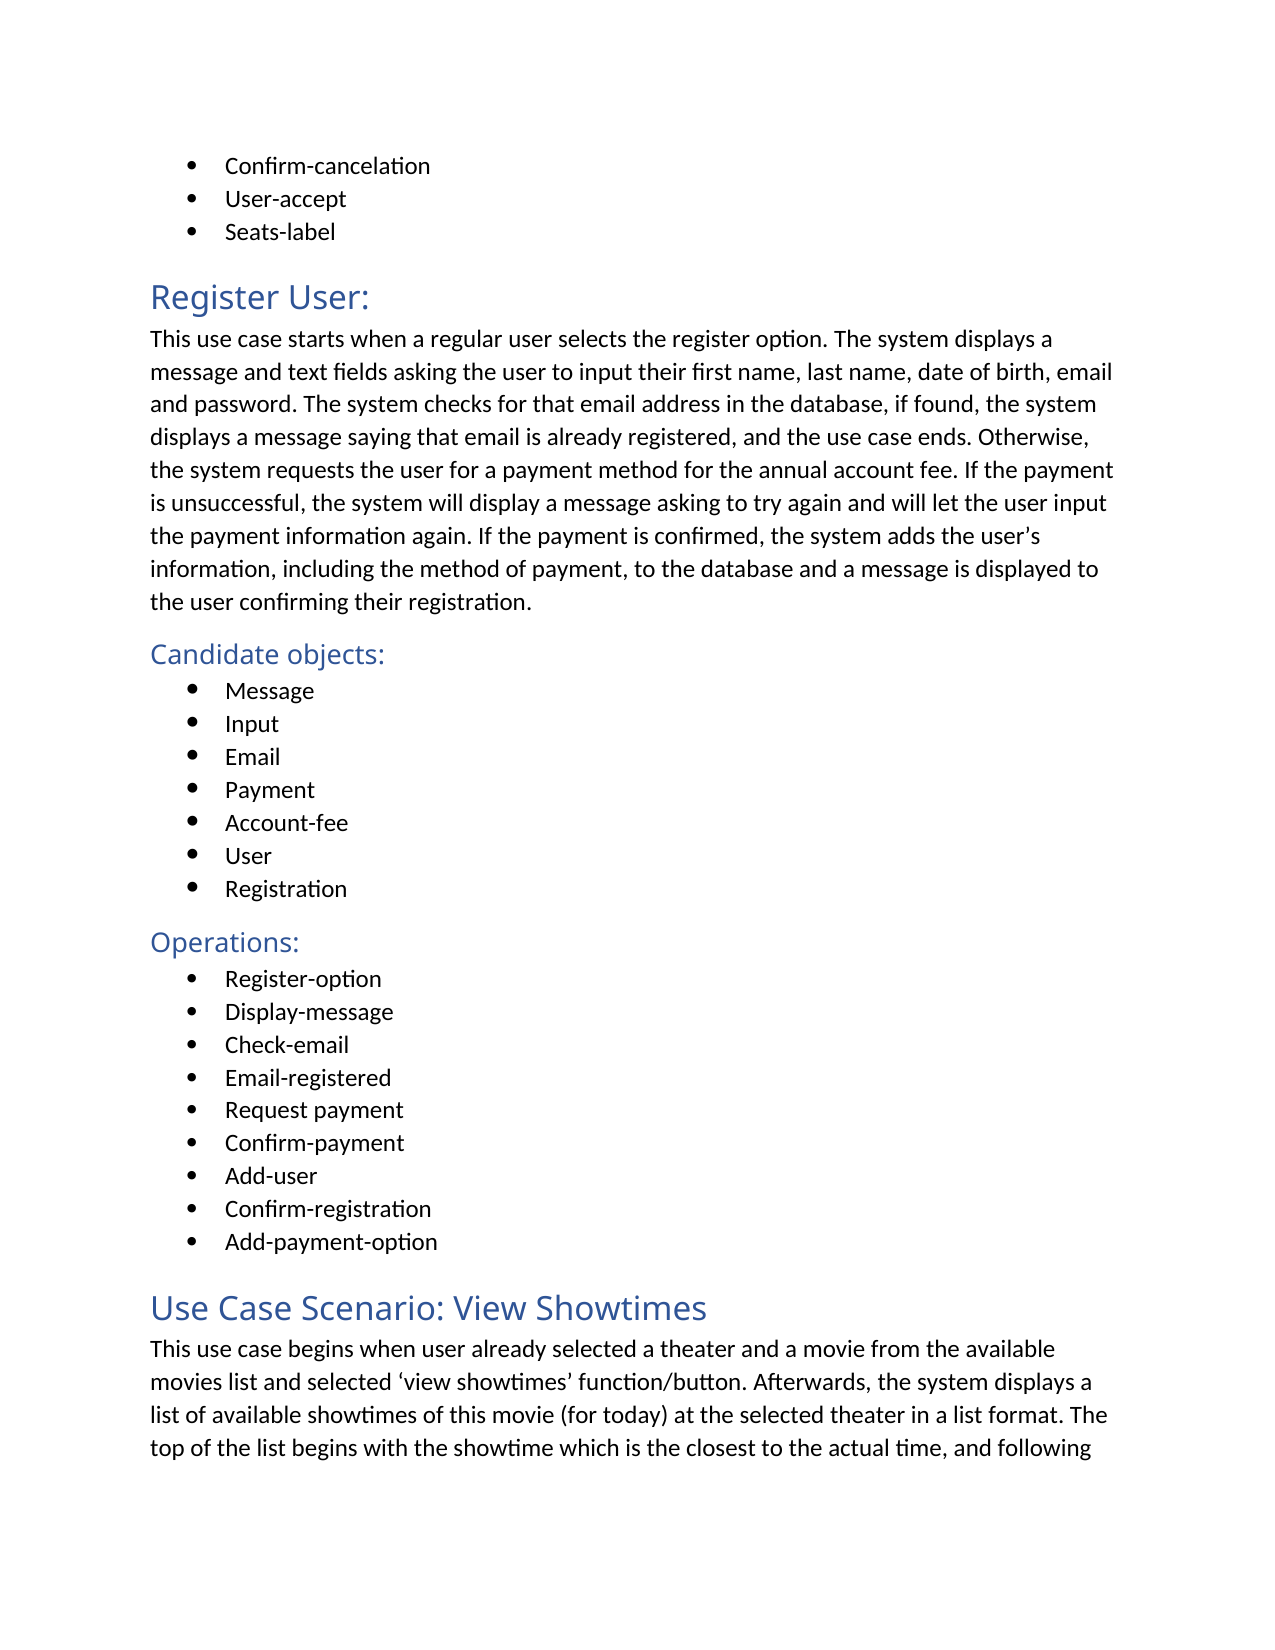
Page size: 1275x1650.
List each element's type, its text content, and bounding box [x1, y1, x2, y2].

list Register-option [187, 963, 1125, 993]
list Confirm-cancelation [187, 150, 1125, 181]
text This use case starts when a regular user selects the register option. The system displays a message and text fields asking the user to input their first name, last name, date of birth, email and password. The system checks for that email address in the database, if found, the system displays a message saying that email is already registered, and the use case ends. Otherwise, the system requests the user for a payment method for the annual account fee. If the payment is unsuccessful, the system will display a message asking to try again and will let the user input the payment information again. If the payment is confirmed, the system adds the user’s information, including the method of payment, to the database and a message is displayed to the user confirming their registration. [150, 323, 1125, 617]
list Request payment [187, 1095, 1125, 1125]
subtitle Candidate objects: [150, 636, 1125, 672]
list Add-user [187, 1161, 1125, 1191]
list Registration [187, 873, 1125, 904]
list Message [187, 675, 1125, 706]
list Email-registered [187, 1062, 1125, 1092]
list Payment [187, 774, 1125, 805]
list Account-fee [187, 807, 1125, 838]
list User-accept [187, 183, 1125, 213]
list Input [187, 708, 1125, 739]
list Email [187, 741, 1125, 772]
list Display-message [187, 996, 1125, 1026]
list Check-email [187, 1029, 1125, 1059]
list Seats-label [187, 216, 1125, 246]
list Confirm-registration [187, 1193, 1125, 1224]
list User [187, 841, 1125, 871]
list Confirm-payment [187, 1128, 1125, 1158]
list Add-payment-option [187, 1226, 1125, 1257]
subtitle Register User: [150, 274, 1125, 319]
subtitle Use Case Scenario: View Showtimes [150, 1284, 1125, 1330]
subtitle Operations: [150, 923, 1125, 960]
